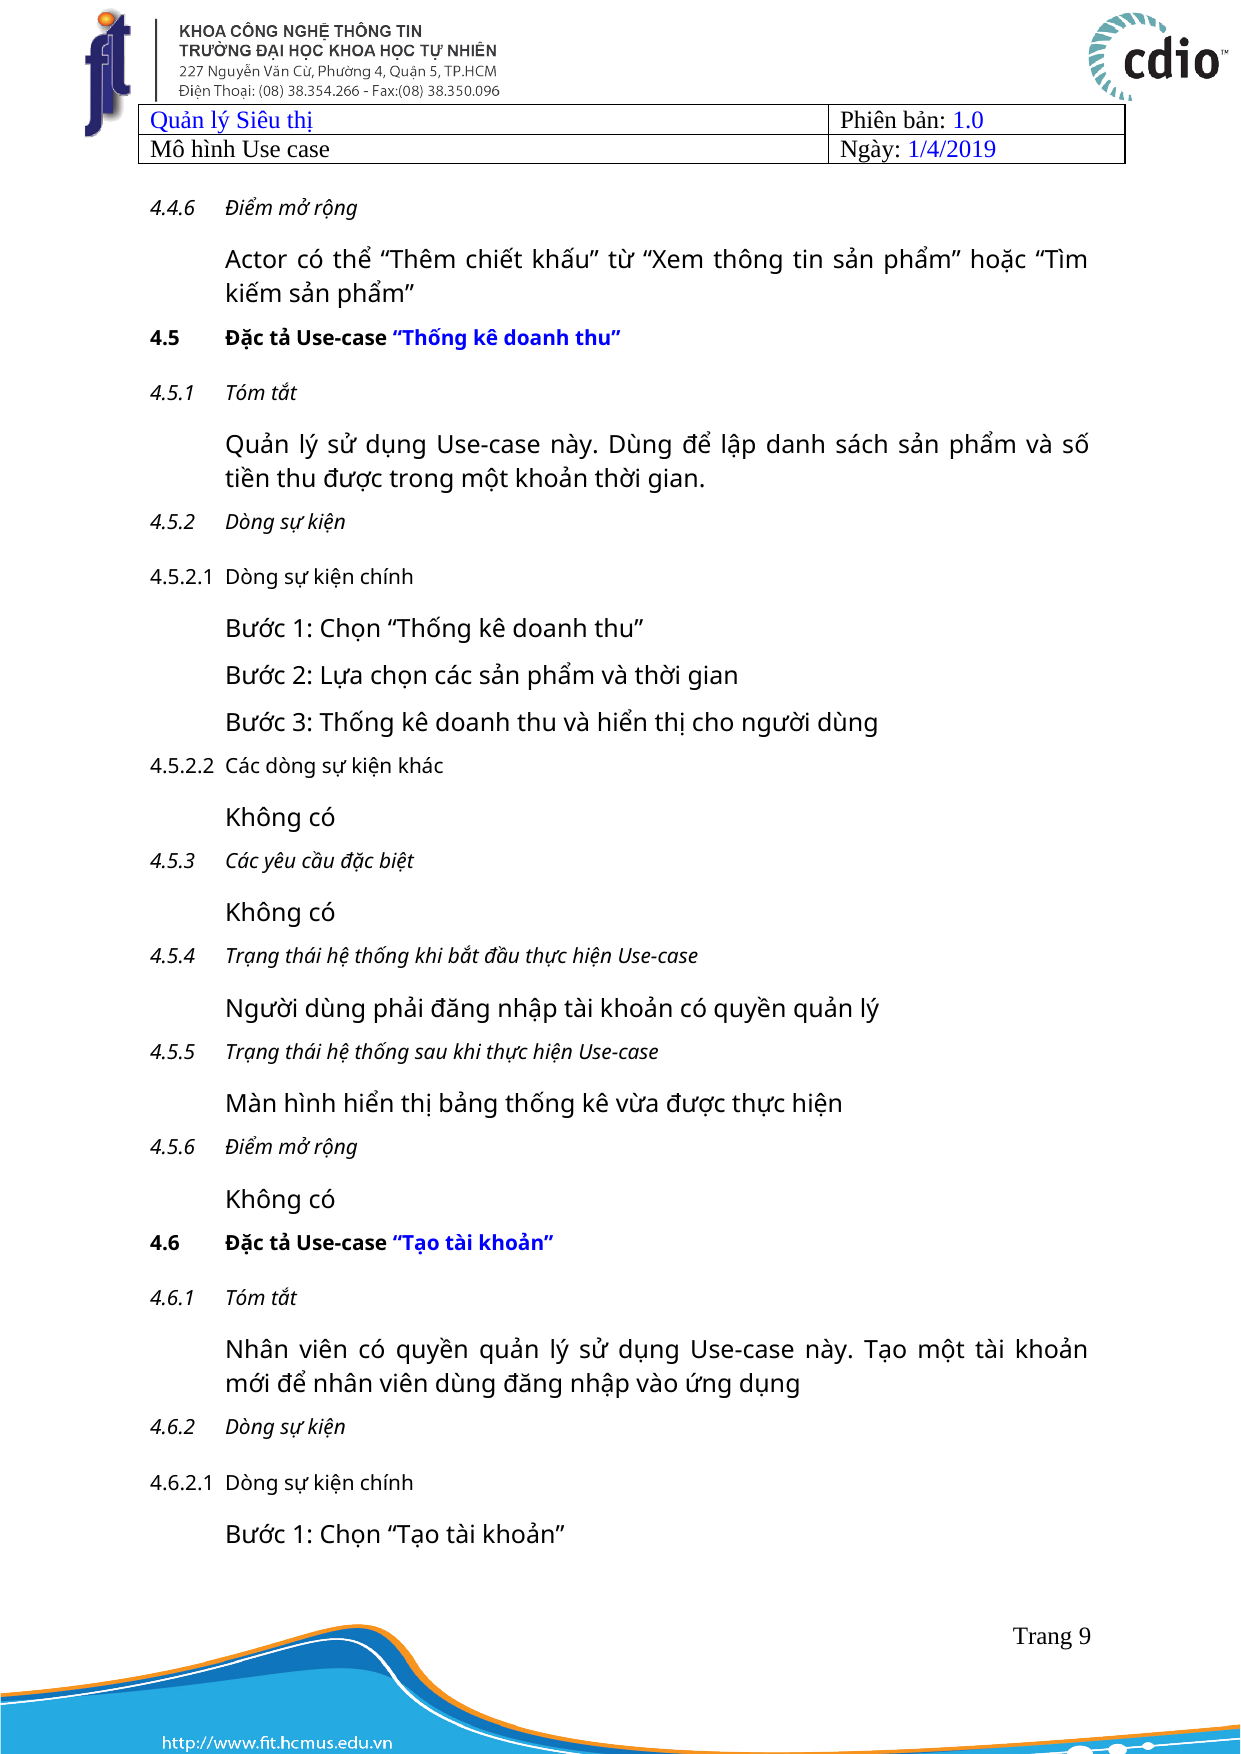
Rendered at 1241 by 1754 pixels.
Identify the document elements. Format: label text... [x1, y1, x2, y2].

text Nhân viên có quyền quản lý sử dụng Use-case này. Tạo một tài khoản mới để nhân viên dùng đăng nhập vào ứng dụng [225, 1332, 1090, 1400]
text Không có [225, 895, 1090, 929]
picture [61, 1, 1241, 161]
picture [829, 135, 1124, 161]
subtitle Đặc tả Use-case “Thống kê doanh thu” [150, 323, 1090, 351]
text Người dùng phải đăng nhập tài khoản có quyền quản lý [225, 991, 1090, 1024]
picture [0, 1621, 1241, 1754]
text Bước 1: Chọn “Thống kê doanh thu” [225, 611, 1090, 645]
text Actor có thể “Thêm chiết khấu” từ “Xem thông tin sản phẩm” hoặc “Tìm kiếm sản phẩm” [225, 242, 1090, 310]
text Bước 1: Chọn “Tạo tài khoản” [225, 1516, 1090, 1551]
subtitle Trạng thái hệ thống khi bắt đầu thực hiện Use-case [150, 942, 1090, 970]
picture [139, 135, 828, 161]
subtitle Các dòng sự kiện khác [150, 751, 1090, 779]
picture [139, 105, 828, 134]
subtitle Điểm mở rộng [150, 193, 1090, 222]
subtitle Trạng thái hệ thống sau khi thực hiện Use-case [150, 1037, 1090, 1066]
picture [829, 105, 1124, 134]
text Màn hình hiển thị bảng thống kê vừa được thực hiện [225, 1086, 1090, 1120]
text Bước 3: Thống kê doanh thu và hiển thị cho người dùng [225, 704, 1090, 738]
text Quản lý sử dụng Use-case này. Dùng để lập danh sách sản phẩm và số tiền thu được trong một khoản thời gian. [225, 427, 1090, 495]
text Không có [225, 800, 1090, 834]
text Bước 2: Lựa chọn các sản phẩm và thời gian [225, 658, 1090, 692]
text Không có [225, 1181, 1090, 1215]
subtitle Tóm tắt [150, 378, 1090, 406]
subtitle Điểm mở rộng [150, 1132, 1090, 1161]
subtitle Các yêu cầu đặc biệt [150, 846, 1090, 875]
subtitle Dòng sự kiện chính [150, 562, 1090, 591]
subtitle Đặc tả Use-case “Tạo tài khoản” [150, 1228, 1090, 1256]
subtitle Dòng sự kiện [150, 1412, 1090, 1441]
subtitle Dòng sự kiện [150, 507, 1090, 536]
subtitle Dòng sự kiện chính [150, 1468, 1090, 1496]
subtitle Tóm tắt [150, 1283, 1090, 1311]
